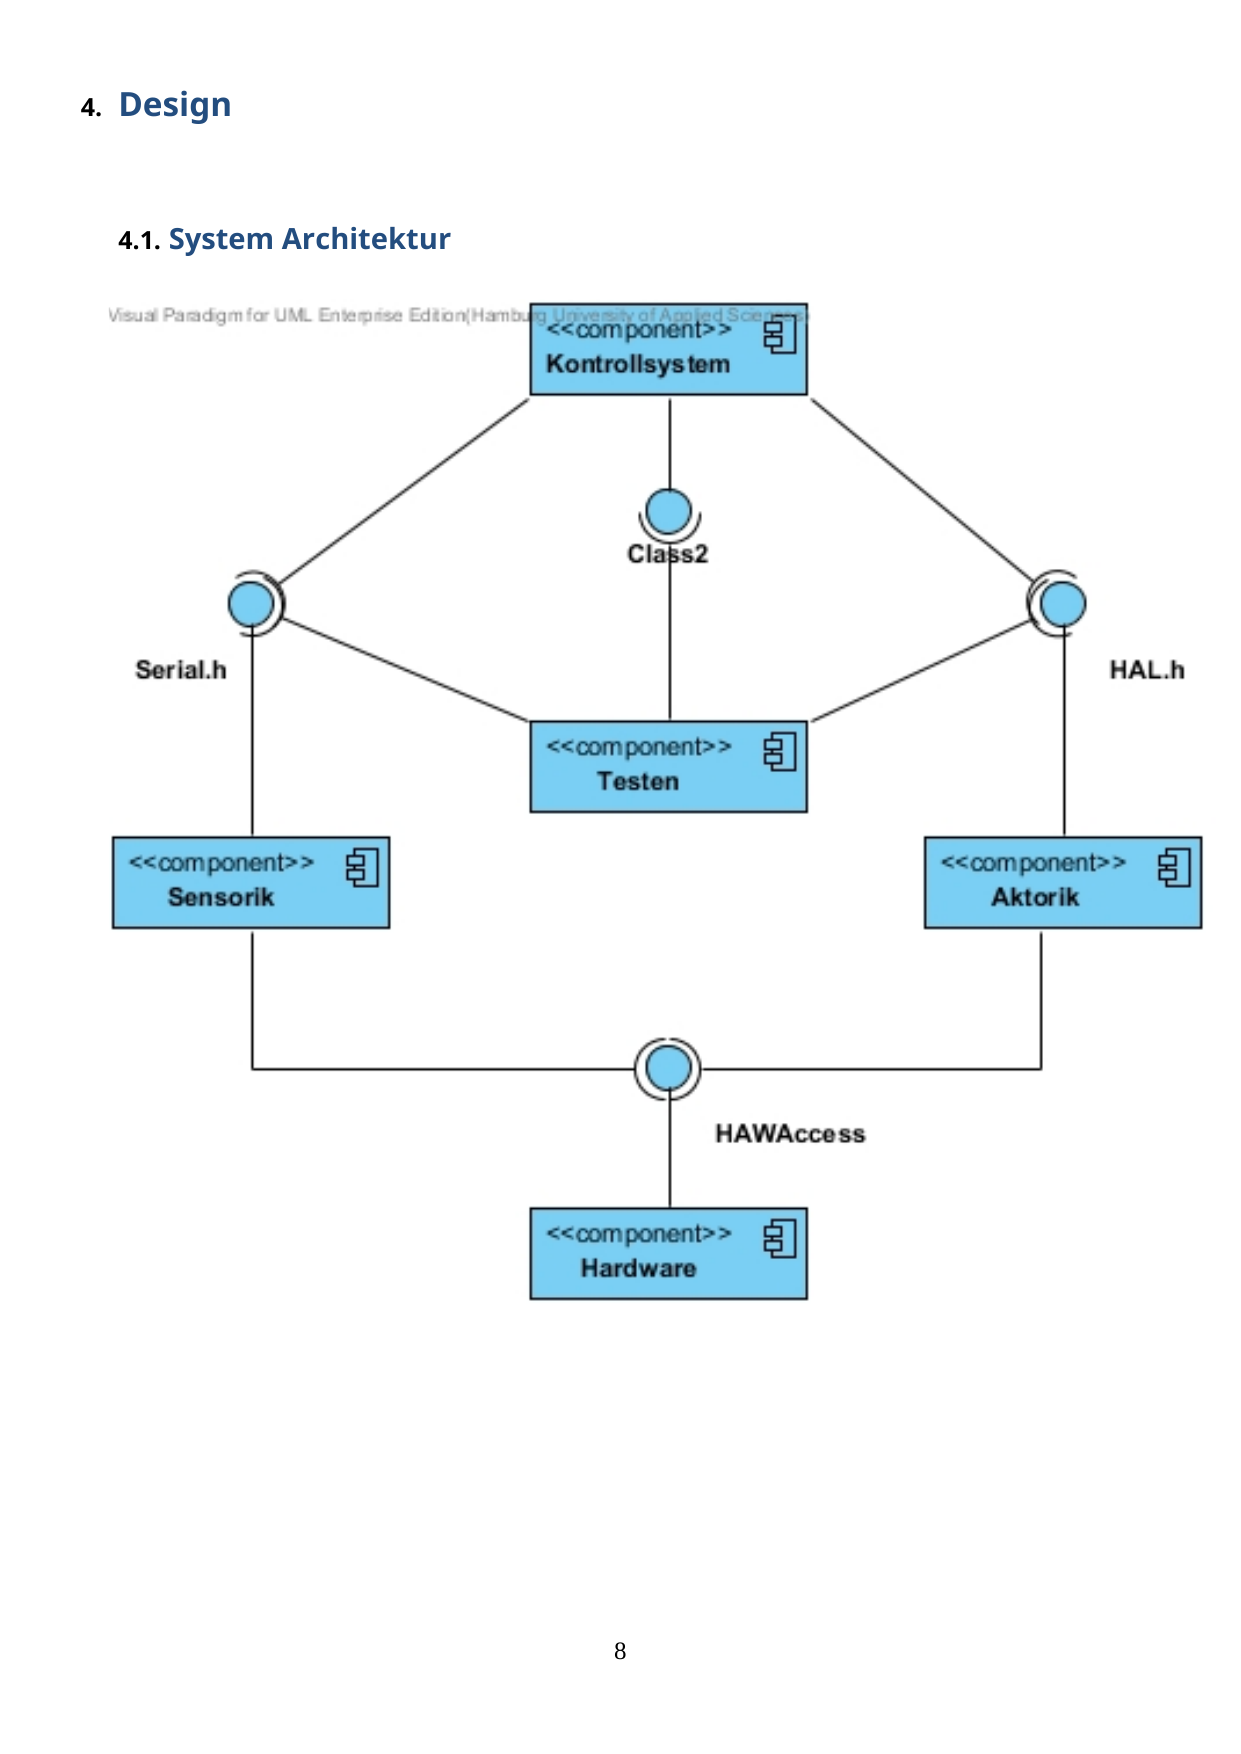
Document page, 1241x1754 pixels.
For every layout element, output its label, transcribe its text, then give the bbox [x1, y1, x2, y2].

picture [108, 299, 1217, 1310]
subtitle System Architektur [118, 218, 1122, 258]
subtitle Design [81, 81, 1122, 127]
